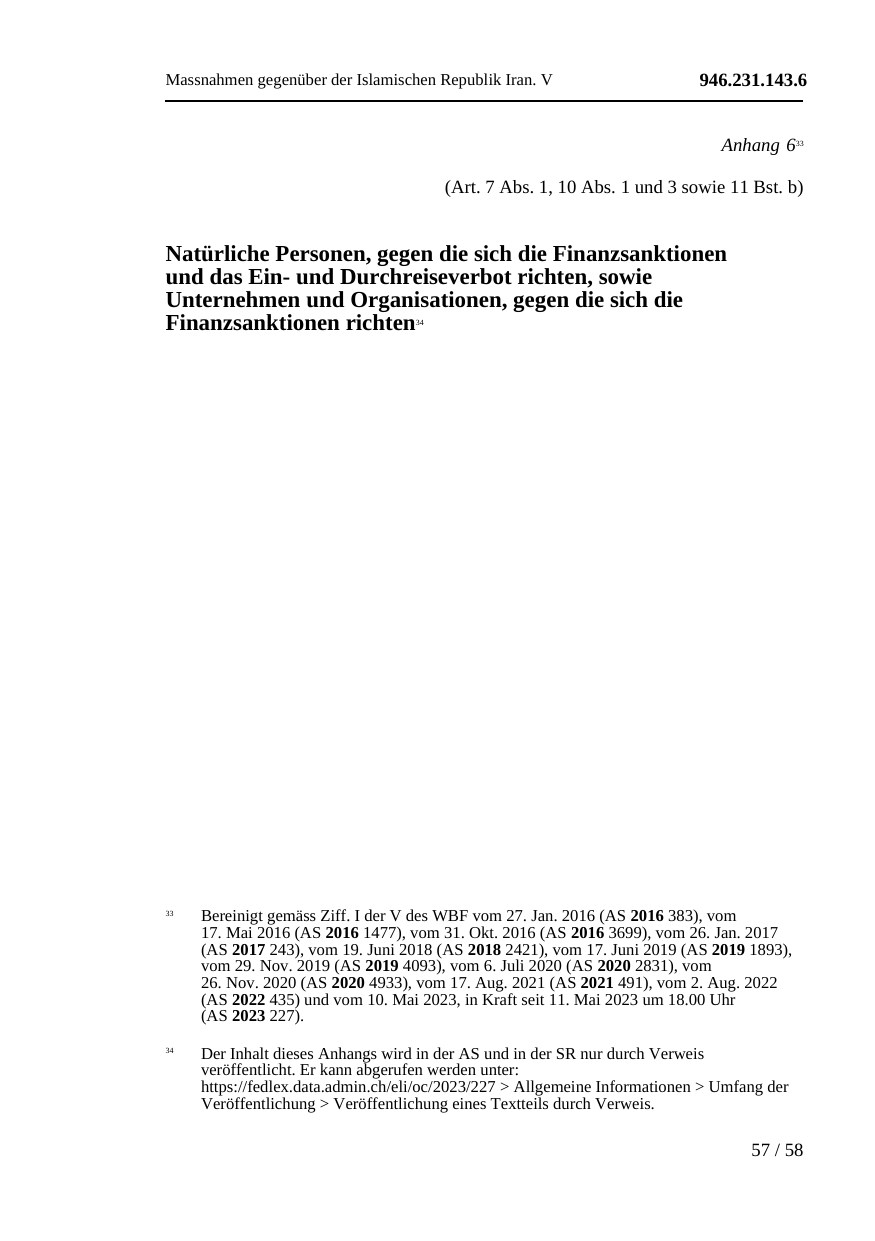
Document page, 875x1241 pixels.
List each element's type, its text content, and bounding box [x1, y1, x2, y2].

text Anhang 6 [165, 135, 803, 156]
text (Art. 7 Abs. 1, 10 Abs. 1 und 3 sowie 11 Bst. b) [165, 177, 803, 197]
text Natürliche Personen, gegen die sich die Finanzsanktionen und das Ein- und Durchreiseverbot richten, sowie Unternehmen und Organisationen, gegen die sich die Finanzsanktionen richten [165, 243, 803, 335]
